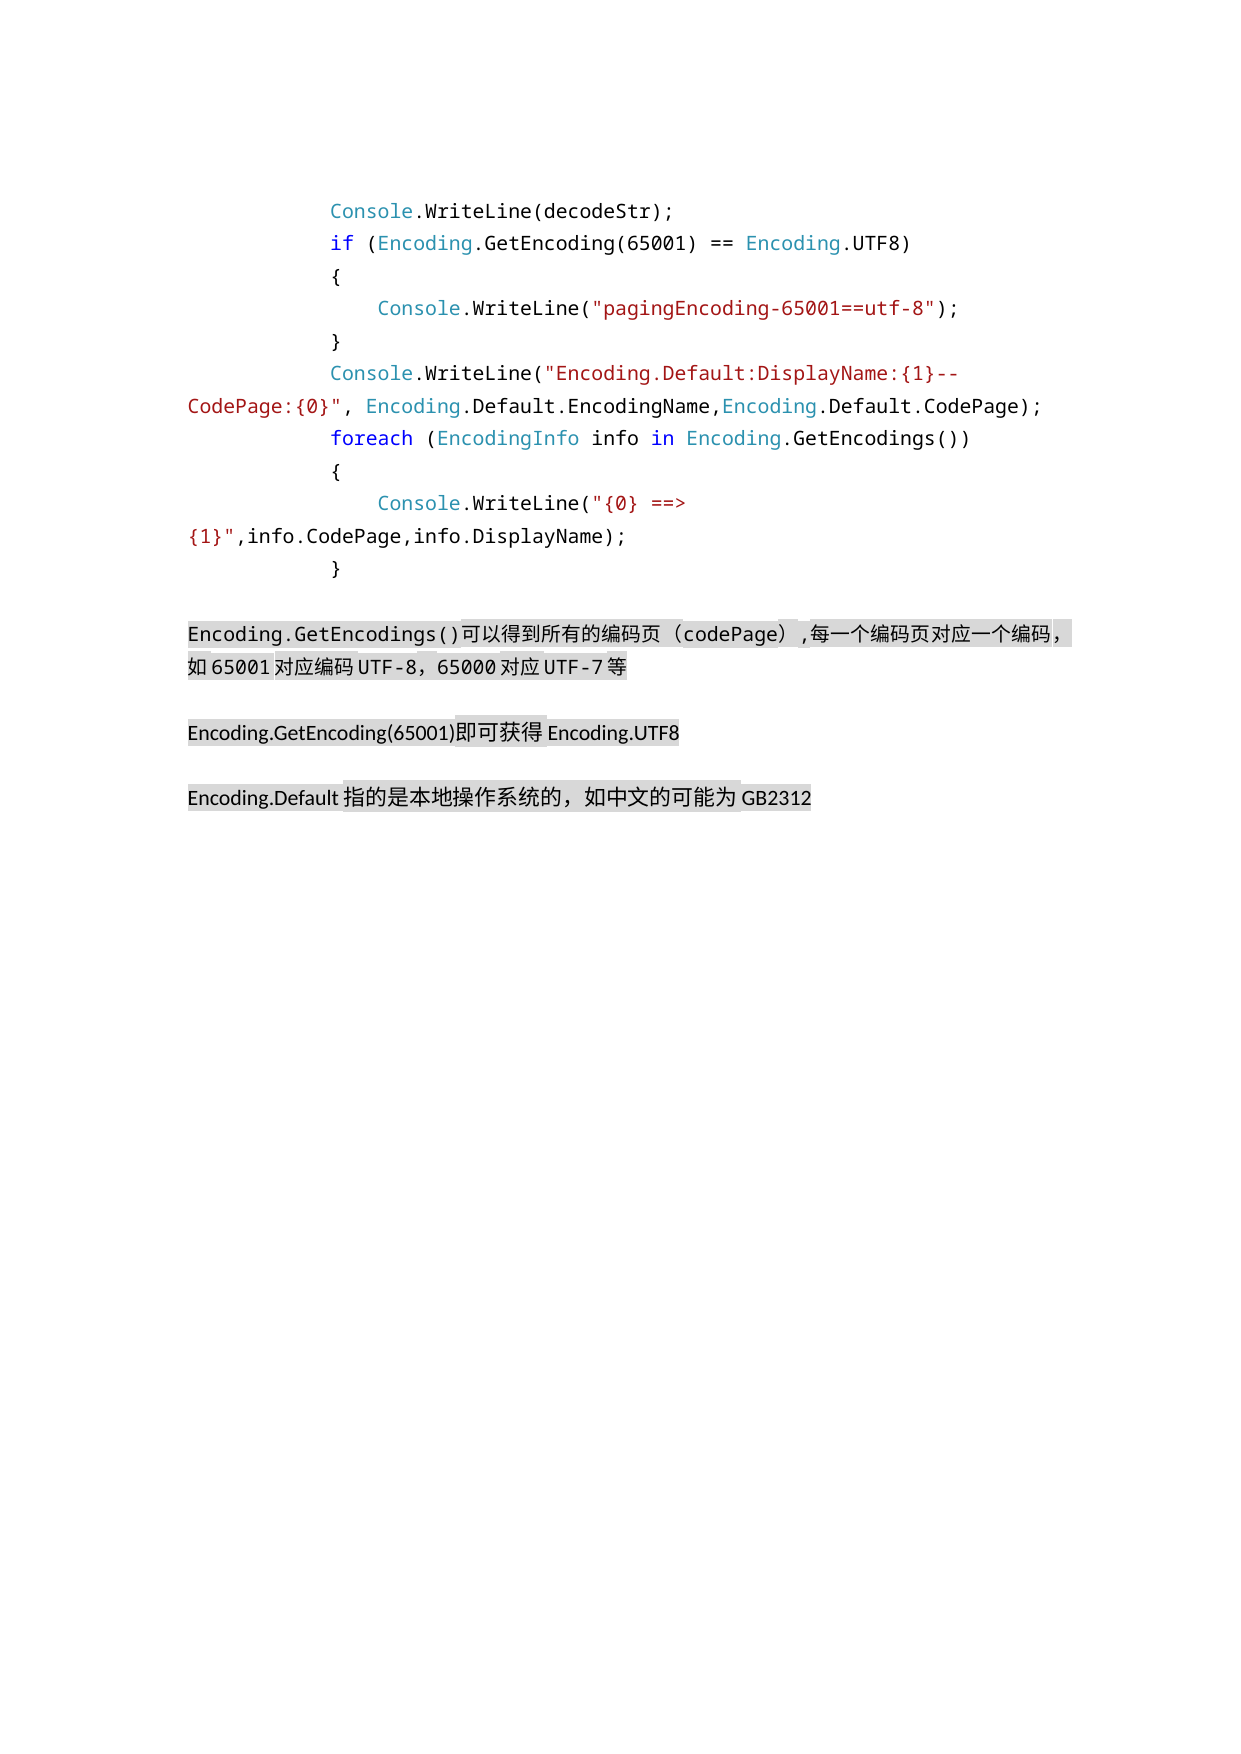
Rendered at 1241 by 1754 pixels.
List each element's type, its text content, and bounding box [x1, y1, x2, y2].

text Console.WriteLine("Encoding.Default:DisplayName:{1}--CodePage:{0}", Encoding.Default.EncodingName,Encoding.Default.CodePage); [187, 357, 1053, 422]
text } [187, 324, 1053, 357]
text Encoding.GetEncoding(65001)即可获得Encoding.UTF8 [187, 714, 1053, 747]
text Console.WriteLine("pagingEncoding-65001==utf-8"); [187, 292, 1053, 324]
text } [187, 552, 1053, 584]
text { [187, 454, 1053, 487]
text Console.WriteLine(decodeStr); [187, 194, 1053, 227]
text Encoding.GetEncodings()可以得到所有的编码页（codePage）,每一个编码页对应一个编码，如65001对应编码UTF-8，65000对应UTF-7等 [187, 617, 1053, 682]
text foreach (EncodingInfo info in Encoding.GetEncodings()) [187, 422, 1053, 454]
text Encoding.Default指的是本地操作系统的，如中文的可能为GB2312 [187, 779, 1053, 812]
text if (Encoding.GetEncoding(65001) == Encoding.UTF8) [187, 227, 1053, 259]
text { [187, 259, 1053, 292]
text Console.WriteLine("{0} ==> {1}",info.CodePage,info.DisplayName); [187, 487, 1053, 552]
